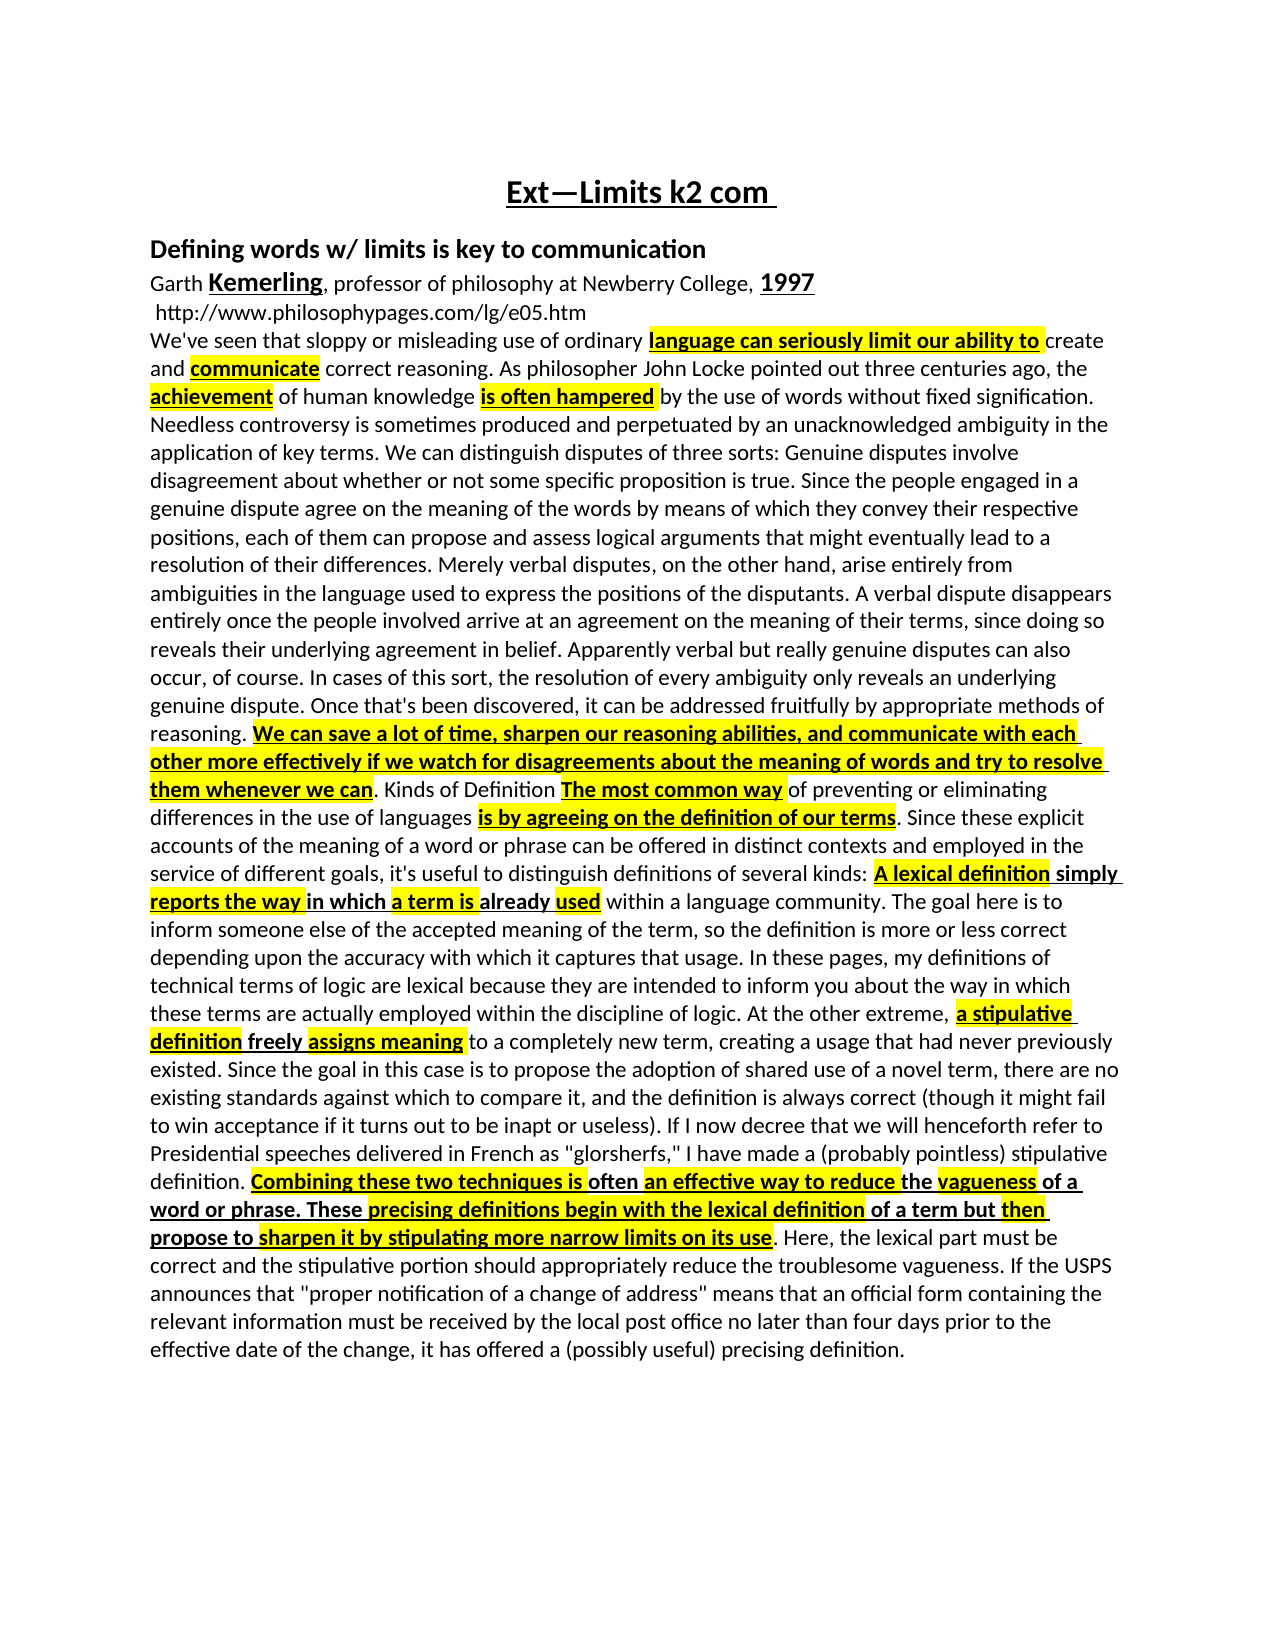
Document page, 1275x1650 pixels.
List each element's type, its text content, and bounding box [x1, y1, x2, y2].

text Garth Kemerling, professor of philosophy at Newberry College, 1997 [150, 265, 1125, 298]
text http://www.philosophypages.com/lg/e05.htm [150, 298, 1125, 326]
subtitle Ext—Limits k2 com [150, 171, 1125, 212]
text We've seen that sloppy or misleading use of ordinary language can seriously limit our ability to create and communicate correct reasoning. As philosopher John Locke pointed out three centuries ago, the achievement of human knowledge is often hampered by the use of words without fixed signification. Needless controversy is sometimes produced and perpetuated by an unacknowledged ambiguity in the application of key terms. We can distinguish disputes of three sorts: Genuine disputes involve disagreement about whether or not some specific proposition is true. Since the people engaged in a genuine dispute agree on the meaning of the words by means of which they convey their respective positions, each of them can propose and assess logical arguments that might eventually lead to a resolution of their differences. Merely verbal disputes, on the other hand, arise entirely from ambiguities in the language used to express the positions of the disputants. A verbal dispute disappears entirely once the people involved arrive at an agreement on the meaning of their terms, since doing so reveals their underlying agreement in belief. Apparently verbal but really genuine disputes can also occur, of course. In cases of this sort, the resolution of every ambiguity only reveals an underlying genuine dispute. Once that's been discovered, it can be addressed fruitfully by appropriate methods of reasoning. We can save a lot of time, sharpen our reasoning abilities, and communicate with each other more effectively if we watch for disagreements about the meaning of words and try to resolve them whenever we can. Kinds of Definition The most common way of preventing or eliminating differences in the use of languages is by agreeing on the definition of our terms. Since these explicit accounts of the meaning of a word or phrase can be offered in distinct contexts and employed in the service of different goals, it's useful to distinguish definitions of several kinds: A lexical definition simply reports the way in which a term is already used within a language community. The goal here is to inform someone else of the accepted meaning of the term, so the definition is more or less correct depending upon the accuracy with which it captures that usage. In these pages, my definitions of technical terms of logic are lexical because they are intended to inform you about the way in which these terms are actually employed within the discipline of logic. At the other extreme, a stipulative definition freely assigns meaning to a completely new term, creating a usage that had never previously existed. Since the goal in this case is to propose the adoption of shared use of a novel term, there are no existing standards against which to compare it, and the definition is always correct (though it might fail to win acceptance if it turns out to be inapt or useless). If I now decree that we will henceforth refer to Presidential speeches delivered in French as "glorsherfs," I have made a (probably pointless) stipulative definition. Combining these two techniques is often an effective way to reduce the vagueness of a word or phrase. These precising definitions begin with the lexical definition of a term but then propose to sharpen it by stipulating more narrow limits on its use. Here, the lexical part must be correct and the stipulative portion should appropriately reduce the troublesome vagueness. If the USPS announces that "proper notification of a change of address" means that an official form containing the relevant information must be received by the local post office no later than four days prior to the effective date of the change, it has offered a (possibly useful) precising definition. [150, 326, 1125, 1363]
subtitle Defining words w/ limits is key to communication [150, 232, 1125, 265]
